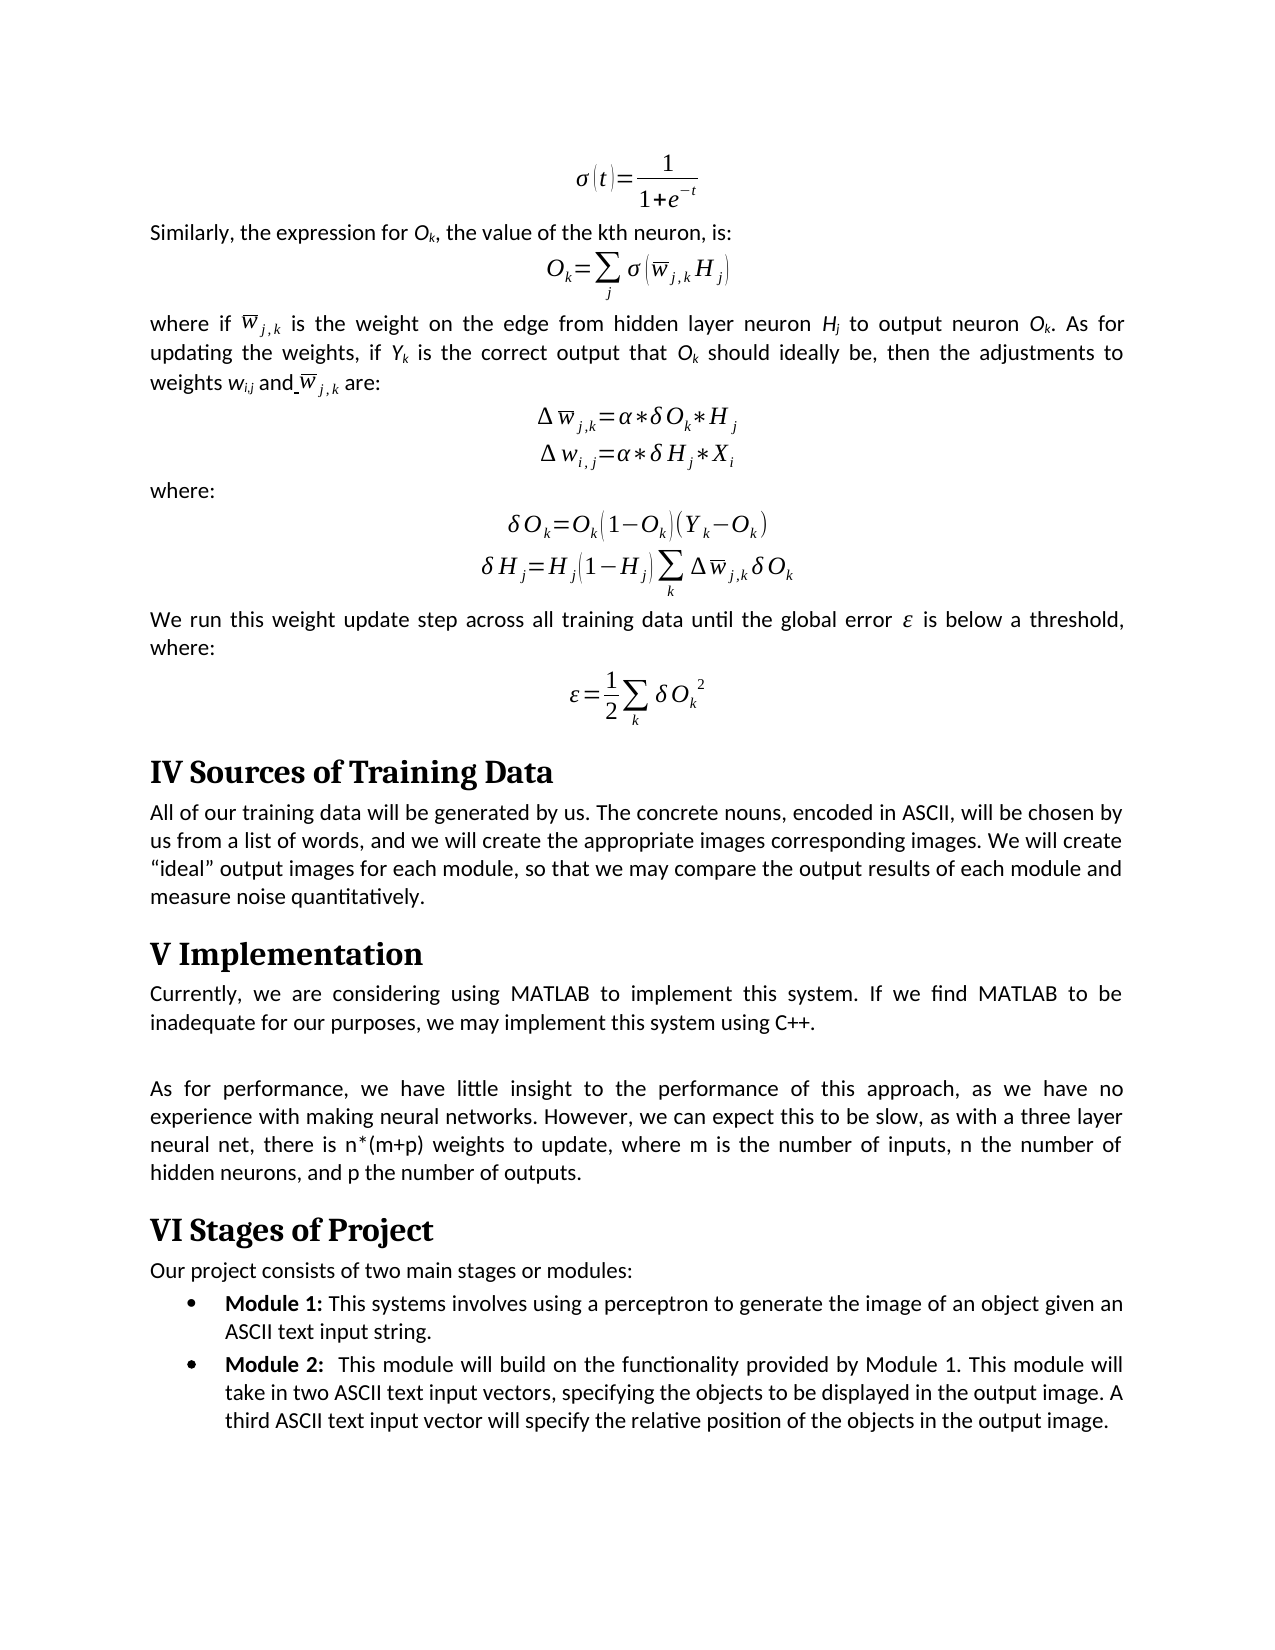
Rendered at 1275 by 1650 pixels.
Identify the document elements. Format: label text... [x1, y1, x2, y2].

text where if is the weight on the edge from hidden layer neuron Hj to output neuron Ok. As for updating the weights, if Yk is the correct output that Ok should ideally be, then the adjustments to weights wi,j and are: [150, 307, 1125, 398]
subtitle V Implementation [150, 935, 1125, 973]
text We run this weight update step across all training data until the global error is below a threshold, where: [150, 605, 1125, 661]
text Our project consists of two main stages or modules: [150, 1256, 1125, 1284]
text Similarly, the expression for Ok, the value of the kth neuron, is: [150, 218, 1125, 246]
text where: [150, 476, 1125, 504]
subtitle VI Stages of Project [150, 1211, 1125, 1249]
list Module 1: This systems involves using a perceptron to generate the image of an object given an ASCII text input string. [187, 1289, 1125, 1345]
list Module 2: This module will build on the functionality provided by Module 1. This module will take in two ASCII text input vectors, specifying the objects to be displayed in the output image. A third ASCII text input vector will specify the relative position of the objects in the output image. [187, 1350, 1125, 1434]
subtitle IV Sources of Training Data [150, 753, 1125, 792]
text All of our training data will be generated by us. The concrete nouns, encoded in ASCII, will be chosen by us from a list of words, and we will create the appropriate images corresponding images. We will create “ideal” output images for each module, so that we may compare the output results of each module and measure noise quantitatively. [150, 798, 1125, 910]
text As for performance, we have little insight to the performance of this approach, as we have no experience with making neural networks. However, we can expect this to be slow, as with a three layer neural net, there is n*(m+p) weights to update, where m is the number of inputs, n the number of hidden neurons, and p the number of outputs. [150, 1074, 1125, 1186]
text Currently, we are considering using MATLAB to implement this system. If we find MATLAB to be inadequate for our purposes, we may implement this system using C++. [150, 979, 1125, 1036]
